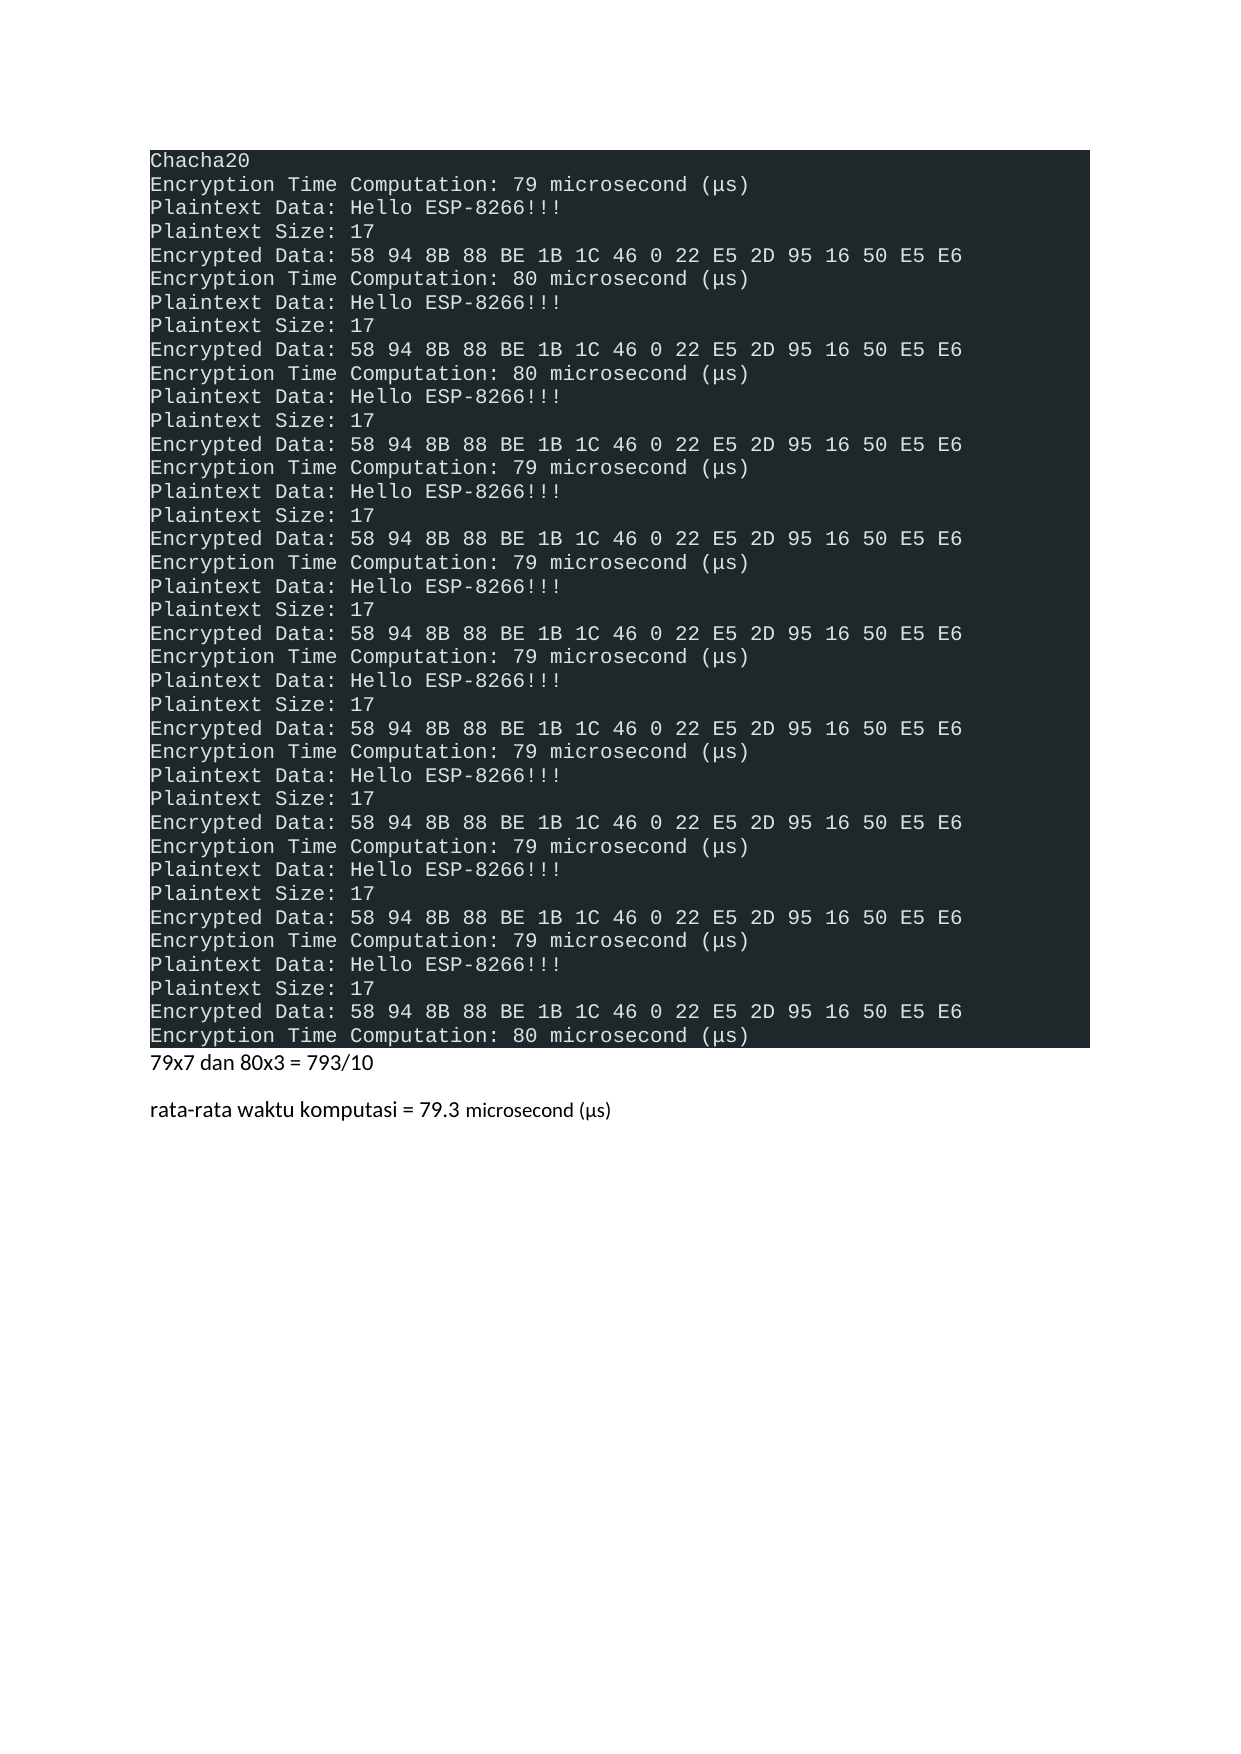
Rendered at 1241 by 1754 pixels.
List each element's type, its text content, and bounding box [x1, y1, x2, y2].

text Encrypted Data: 58 94 8B 88 BE 1B 1C 46 0 22 E5 2D 95 16 50 E5 E6 [150, 907, 1090, 930]
text Plaintext Data: Hello ESP-8266!!! [150, 386, 1090, 410]
text Plaintext Size: 17 [150, 599, 1090, 623]
text Encrypted Data: 58 94 8B 88 BE 1B 1C 46 0 22 E5 2D 95 16 50 E5 E6 [150, 623, 1090, 647]
text Chacha20 [150, 150, 1090, 174]
text Plaintext Size: 17 [150, 221, 1090, 244]
text Plaintext Data: Hello ESP-8266!!! [150, 670, 1090, 694]
text rata-rata waktu komputasi = 79.3 microsecond (μs) [150, 1095, 1090, 1123]
text Encrypted Data: 58 94 8B 88 BE 1B 1C 46 0 22 E5 2D 95 16 50 E5 E6 [150, 1001, 1090, 1025]
text Plaintext Size: 17 [150, 883, 1090, 907]
text Encrypted Data: 58 94 8B 88 BE 1B 1C 46 0 22 E5 2D 95 16 50 E5 E6 [150, 339, 1090, 363]
text Encryption Time Computation: 80 microsecond (μs) [150, 363, 1090, 386]
text Plaintext Data: Hello ESP-8266!!! [150, 292, 1090, 316]
text Encryption Time Computation: 79 microsecond (μs) [150, 647, 1090, 670]
text Encrypted Data: 58 94 8B 88 BE 1B 1C 46 0 22 E5 2D 95 16 50 E5 E6 [150, 244, 1090, 268]
text Plaintext Data: Hello ESP-8266!!! [150, 859, 1090, 883]
text Plaintext Data: Hello ESP-8266!!! [150, 576, 1090, 599]
text Plaintext Size: 17 [150, 505, 1090, 528]
text Encryption Time Computation: 79 microsecond (μs) [150, 836, 1090, 859]
text Plaintext Data: Hello ESP-8266!!! [150, 954, 1090, 978]
text Plaintext Size: 17 [150, 788, 1090, 812]
text Plaintext Size: 17 [150, 694, 1090, 717]
text Encryption Time Computation: 80 microsecond (μs) [150, 1025, 1090, 1048]
text Plaintext Data: Hello ESP-8266!!! [150, 765, 1090, 788]
text 79x7 dan 80x3 = 793/10 [150, 1048, 1090, 1077]
text Encrypted Data: 58 94 8B 88 BE 1B 1C 46 0 22 E5 2D 95 16 50 E5 E6 [150, 717, 1090, 741]
text Encryption Time Computation: 79 microsecond (μs) [150, 174, 1090, 197]
text Encrypted Data: 58 94 8B 88 BE 1B 1C 46 0 22 E5 2D 95 16 50 E5 E6 [150, 434, 1090, 457]
text Encryption Time Computation: 79 microsecond (μs) [150, 930, 1090, 954]
text Encryption Time Computation: 80 microsecond (μs) [150, 268, 1090, 292]
text Plaintext Size: 17 [150, 410, 1090, 434]
text Plaintext Data: Hello ESP-8266!!! [150, 481, 1090, 505]
text Encryption Time Computation: 79 microsecond (μs) [150, 741, 1090, 765]
text Plaintext Size: 17 [150, 978, 1090, 1001]
text Encrypted Data: 58 94 8B 88 BE 1B 1C 46 0 22 E5 2D 95 16 50 E5 E6 [150, 812, 1090, 836]
text Plaintext Size: 17 [150, 316, 1090, 339]
text Encrypted Data: 58 94 8B 88 BE 1B 1C 46 0 22 E5 2D 95 16 50 E5 E6 [150, 528, 1090, 552]
text Encryption Time Computation: 79 microsecond (μs) [150, 457, 1090, 481]
text Plaintext Data: Hello ESP-8266!!! [150, 197, 1090, 221]
text Encryption Time Computation: 79 microsecond (μs) [150, 552, 1090, 576]
